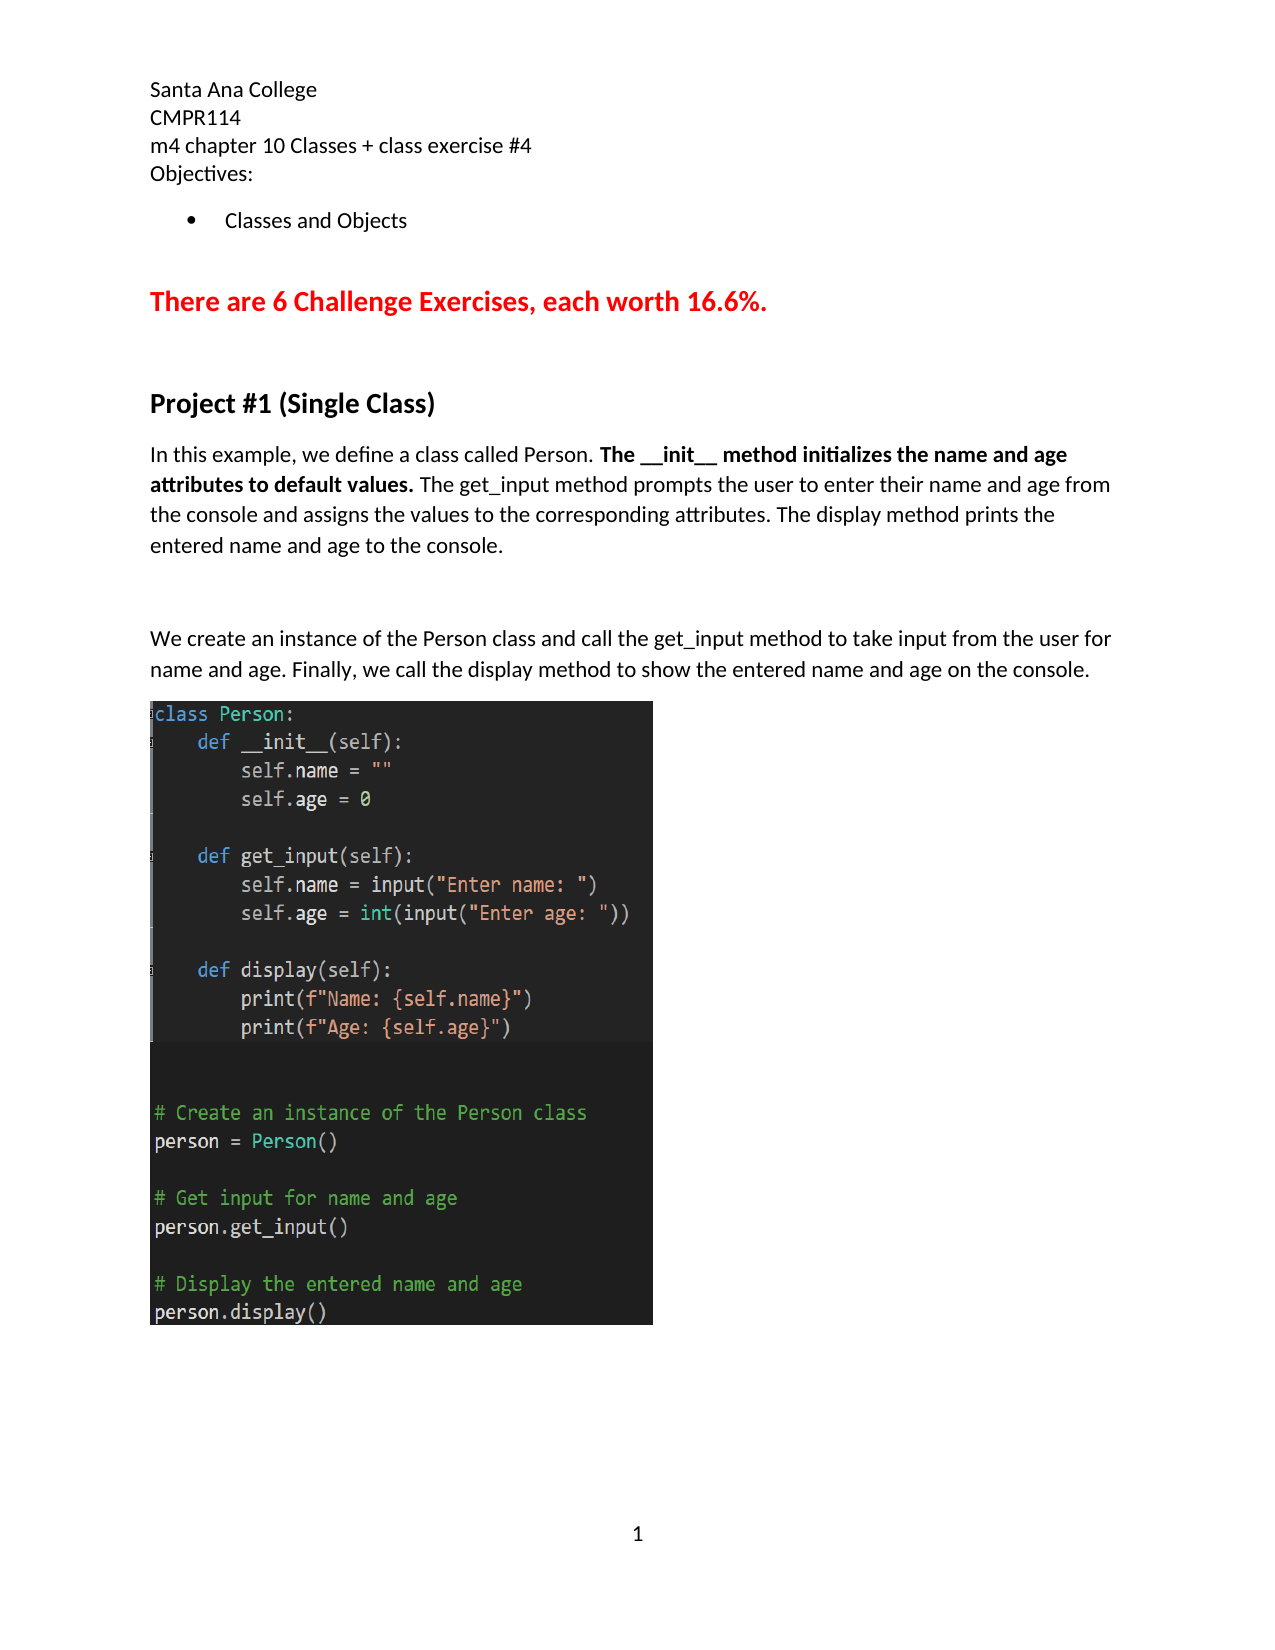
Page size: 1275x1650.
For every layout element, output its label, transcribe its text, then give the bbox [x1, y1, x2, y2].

text In this example, we define a class called Person. The __init__ method initializes the name and age attributes to default values. The get_input method prompts the user to enter their name and age from the console and assigns the values to the corresponding attributes. The display method prints the entered name and age to the console. [150, 440, 1125, 559]
list Classes and Objects [187, 206, 1125, 234]
text Project #1 (Single Class) [150, 385, 1125, 421]
text There are 6 Challenge Exercises, each worth 16.6%. [150, 283, 1125, 319]
text We create an instance of the Person class and call the get_input method to take input from the user for name and age. Finally, we call the display method to show the entered name and age on the console. [150, 624, 1125, 683]
text Objectives: [150, 159, 1125, 187]
